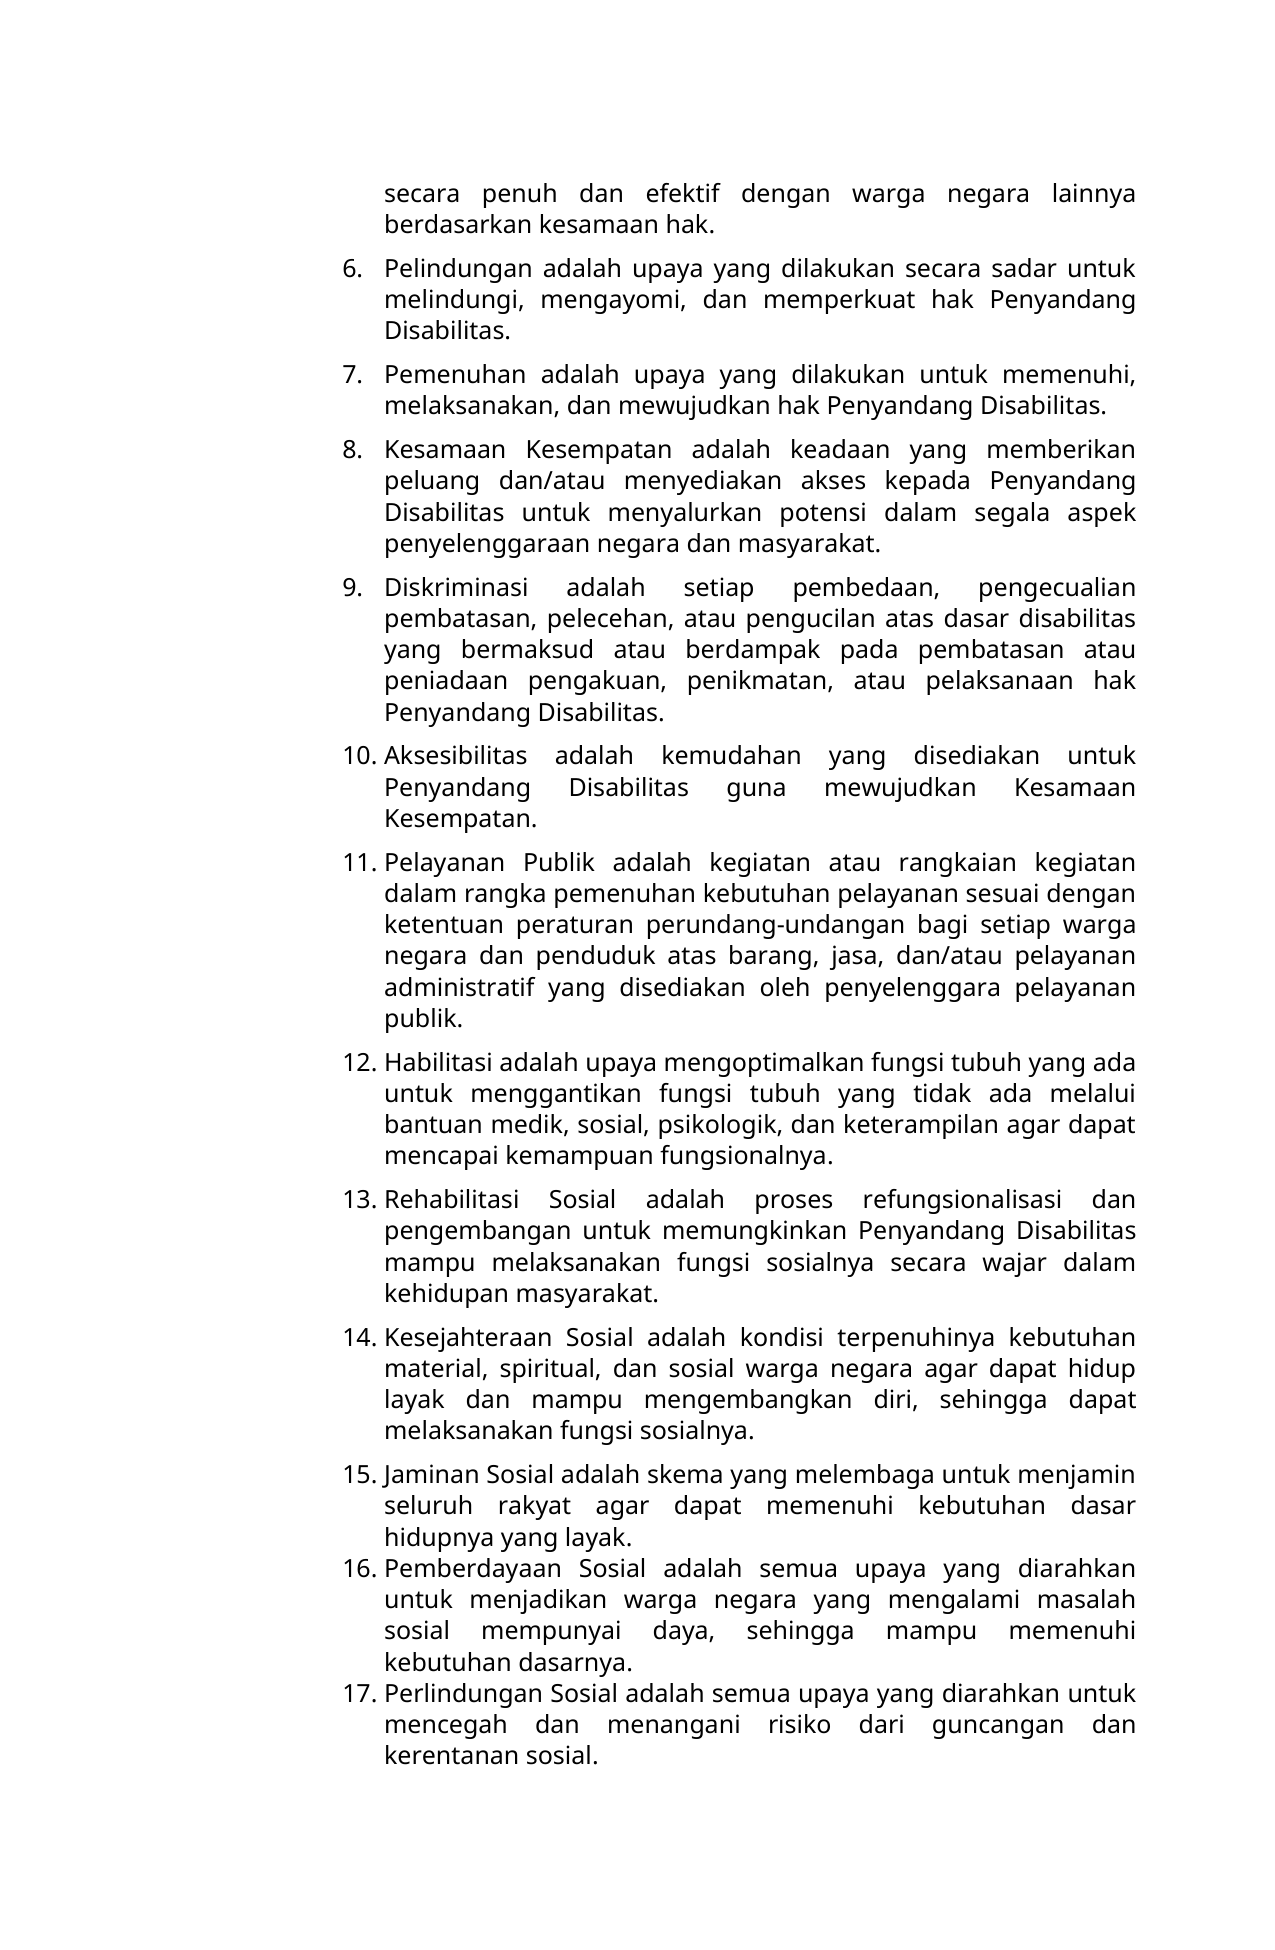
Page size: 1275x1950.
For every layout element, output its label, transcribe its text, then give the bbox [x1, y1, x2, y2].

list Pemenuhan adalah upaya yang dilakukan untuk memenuhi, melaksanakan, dan mewujudkan hak Penyandang Disabilitas. [342, 358, 1137, 421]
list Jaminan Sosial adalah skema yang melembaga untuk menjamin seluruh rakyat agar dapat memenuhi kebutuhan dasar hidupnya yang layak. [342, 1458, 1137, 1552]
list Aksesibilitas adalah kemudahan yang disediakan untuk Penyandang Disabilitas guna mewujudkan Kesamaan Kesempatan. [342, 740, 1137, 833]
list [342, 177, 1137, 240]
list Kesejahteraan Sosial adalah kondisi terpenuhinya kebutuhan material, spiritual, dan sosial warga negara agar dapat hidup layak dan mampu mengembangkan diri, sehingga dapat melaksanakan fungsi sosialnya. [342, 1321, 1137, 1446]
list Pelindungan adalah upaya yang dilakukan secara sadar untuk melindungi, mengayomi, dan memperkuat hak Penyandang Disabilitas. [342, 252, 1137, 346]
list Habilitasi adalah upaya mengoptimalkan fungsi tubuh yang ada untuk menggantikan fungsi tubuh yang tidak ada melalui bantuan medik, sosial, psikologik, dan keterampilan agar dapat mencapai kemampuan fungsionalnya. [342, 1046, 1137, 1171]
list Perlindungan Sosial adalah semua upaya yang diarahkan untuk mencegah dan menangani risiko dari guncangan dan kerentanan sosial. [342, 1677, 1137, 1771]
list Diskriminasi adalah setiap pembedaan, pengecualian pembatasan, pelecehan, atau pengucilan atas dasar disabilitas yang bermaksud atau berdampak pada pembatasan atau peniadaan pengakuan, penikmatan, atau pelaksanaan hak Penyandang Disabilitas. [342, 571, 1137, 727]
list Pelayanan Publik adalah kegiatan atau rangkaian kegiatan dalam rangka pemenuhan kebutuhan pelayanan sesuai dengan ketentuan peraturan perundang-undangan bagi setiap warga negara dan penduduk atas barang, jasa, dan/atau pelayanan administratif yang disediakan oleh penyelenggara pelayanan publik. [342, 846, 1137, 1033]
list Rehabilitasi Sosial adalah proses refungsionalisasi dan pengembangan untuk memungkinkan Penyandang Disabilitas mampu melaksanakan fungsi sosialnya secara wajar dalam kehidupan masyarakat. [342, 1183, 1137, 1308]
list Pemberdayaan Sosial adalah semua upaya yang diarahkan untuk menjadikan warga negara yang mengalami masalah sosial mempunyai daya, sehingga mampu memenuhi kebutuhan dasarnya. [342, 1552, 1137, 1677]
list Kesamaan Kesempatan adalah keadaan yang memberikan peluang dan/atau menyediakan akses kepada Penyandang Disabilitas untuk menyalurkan potensi dalam segala aspek penyelenggaraan negara dan masyarakat. [342, 433, 1137, 558]
